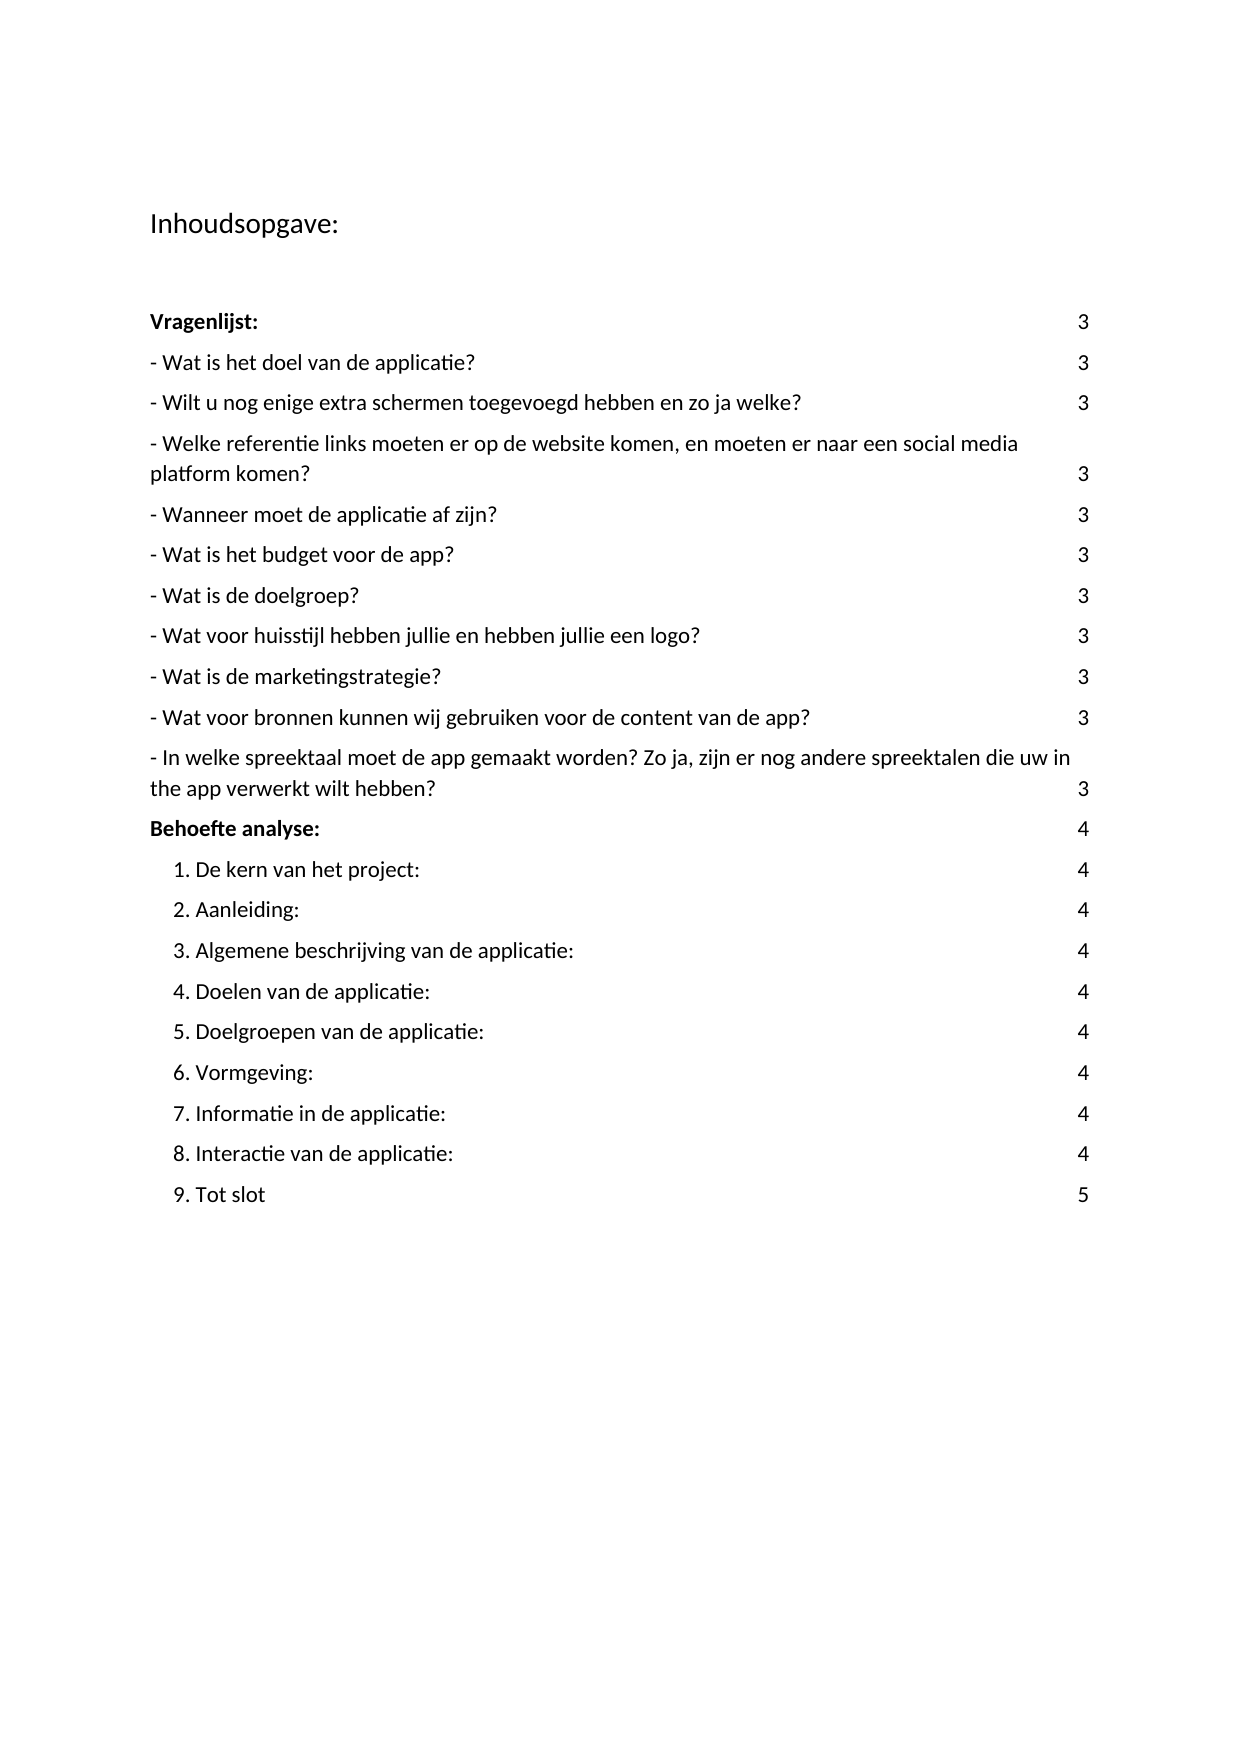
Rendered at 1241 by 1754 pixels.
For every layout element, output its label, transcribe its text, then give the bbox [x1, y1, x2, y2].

text Inhoudsopgave: [150, 205, 1090, 241]
